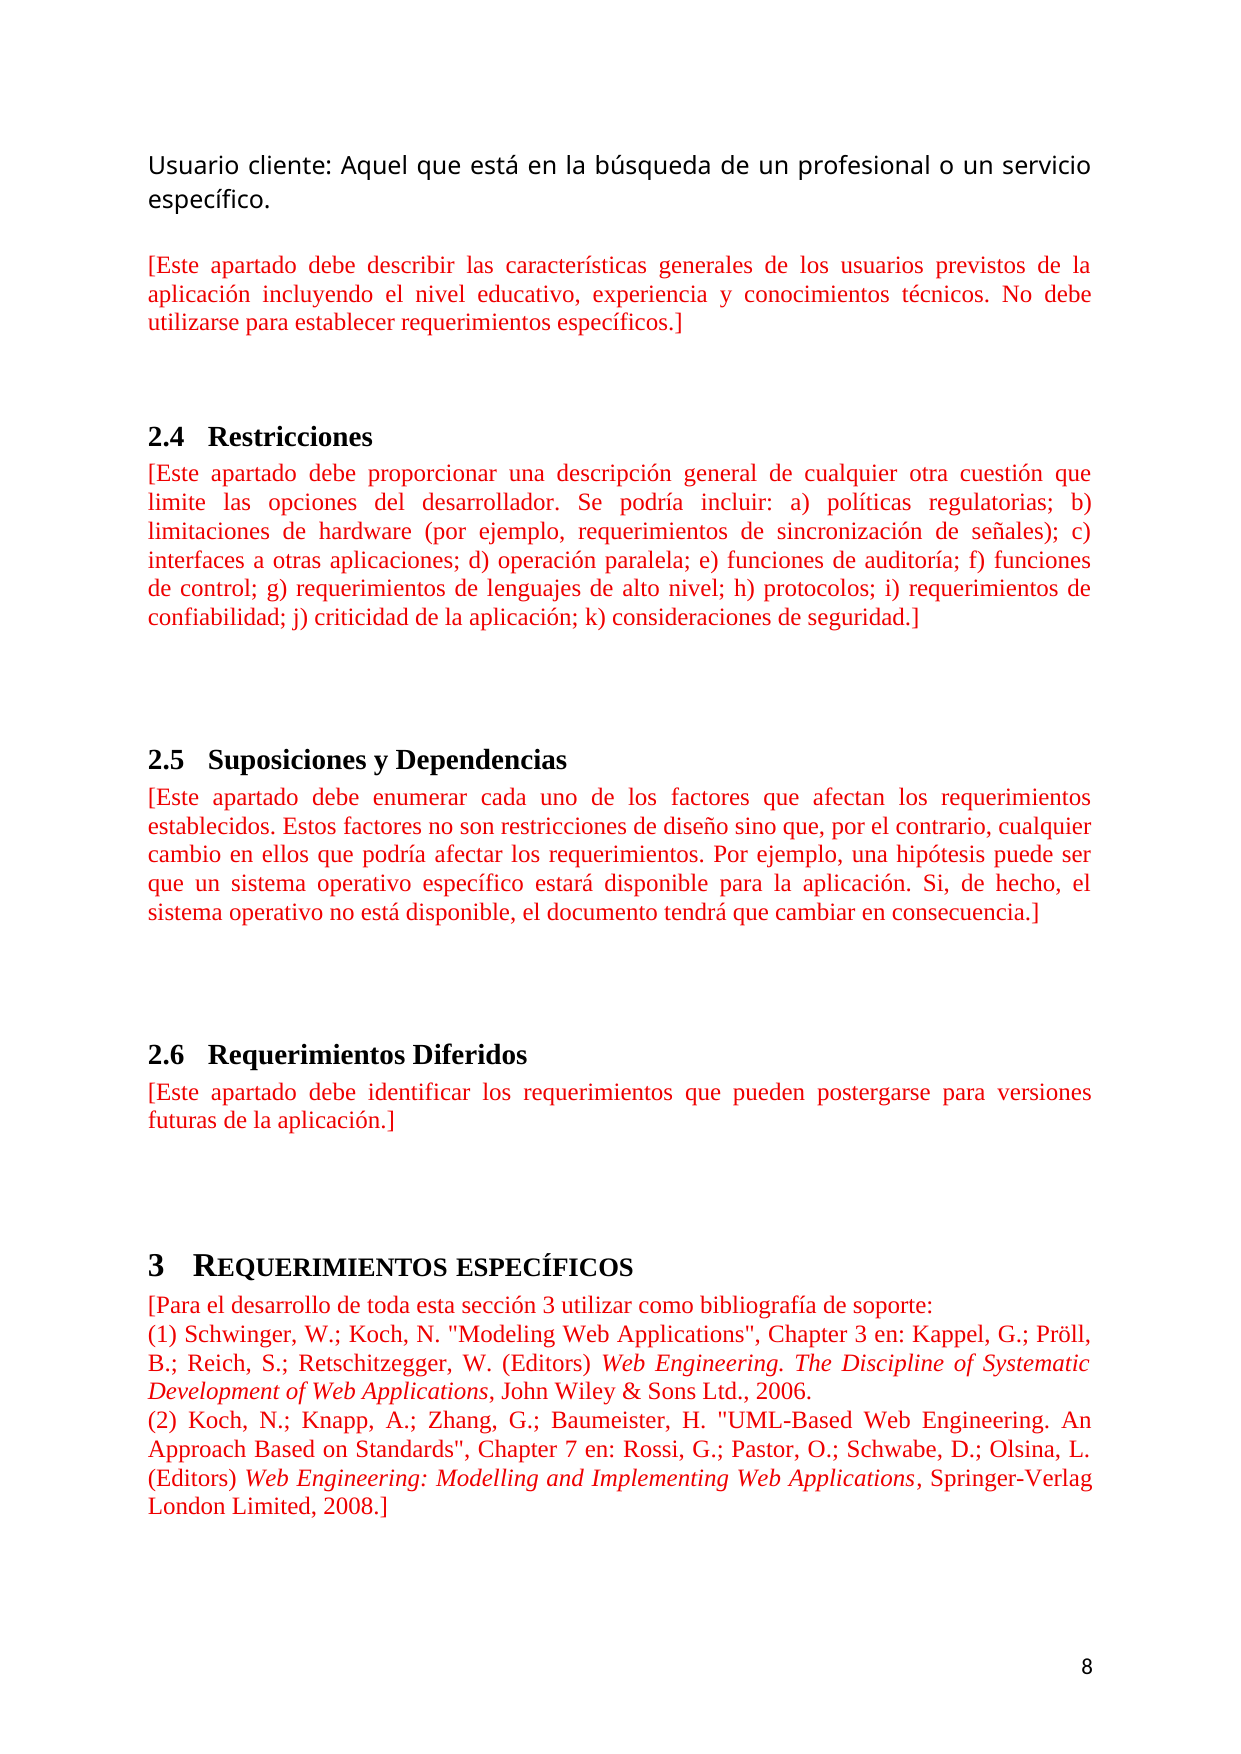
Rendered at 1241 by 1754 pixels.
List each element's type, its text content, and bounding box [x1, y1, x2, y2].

subtitle Requerimientos específicos [148, 1246, 1092, 1284]
subtitle Requerimientos Diferidos [148, 1037, 1092, 1071]
text (2) Koch, N.; Knapp, A.; Zhang, G.; Baumeister, H. "UML-Based Web Engineering. An Approach Based on Standards", Chapter 7 en: Rossi, G.; Pastor, O.; Schwabe, D.; Olsina, L. (Editors) Web Engineering: Modelling and Implementing Web Applications, Springer-Verlag London Limited, 2008.] [148, 1405, 1092, 1520]
text [Este apartado debe proporcionar una descripción general de cualquier otra cuestión que limite las opciones del desarrollador. Se podría incluir: a) políticas regulatorias; b) limitaciones de hardware (por ejemplo, requerimientos de sincronización de señales); c) interfaces a otras aplicaciones; d) operación paralela; e) funciones de auditoría; f) funciones de control; g) requerimientos de lenguajes de alto nivel; h) protocolos; i) requerimientos de confiabilidad; j) criticidad de la aplicación; k) consideraciones de seguridad.] [148, 458, 1092, 631]
subtitle Suposiciones y Dependencias [148, 742, 1092, 776]
text Usuario cliente: Aquel que está en la búsqueda de un profesional o un servicio específico. [148, 148, 1092, 216]
text [Para el desarrollo de toda esta sección 3 utilizar como bibliografía de soporte: [148, 1290, 1092, 1319]
text [Este apartado debe describir las características generales de los usuarios previstos de la aplicación incluyendo el nivel educativo, experiencia y conocimientos técnicos. No debe utilizarse para establecer requerimientos específicos.] [148, 250, 1092, 336]
text [Este apartado debe identificar los requerimientos que pueden postergarse para versiones futuras de la aplicación.] [148, 1077, 1092, 1134]
text [Este apartado debe enumerar cada uno de los factores que afectan los requerimientos establecidos. Estos factores no son restricciones de diseño sino que, por el contrario, cualquier cambio en ellos que podría afectar los requerimientos. Por ejemplo, una hipótesis puede ser que un sistema operativo específico estará disponible para la aplicación. Si, de hecho, el sistema operativo no está disponible, el documento tendrá que cambiar en consecuencia.] [148, 782, 1092, 926]
subtitle Restricciones [148, 419, 1092, 452]
text (1) Schwinger, W.; Koch, N. "Modeling Web Applications", Chapter 3 en: Kappel, G.; Pröll, B.; Reich, S.; Retschitzegger, W. (Editors) Web Engineering. The Discipline of Systematic Development of Web Applications, John Wiley & Sons Ltd., 2006. [148, 1319, 1092, 1405]
